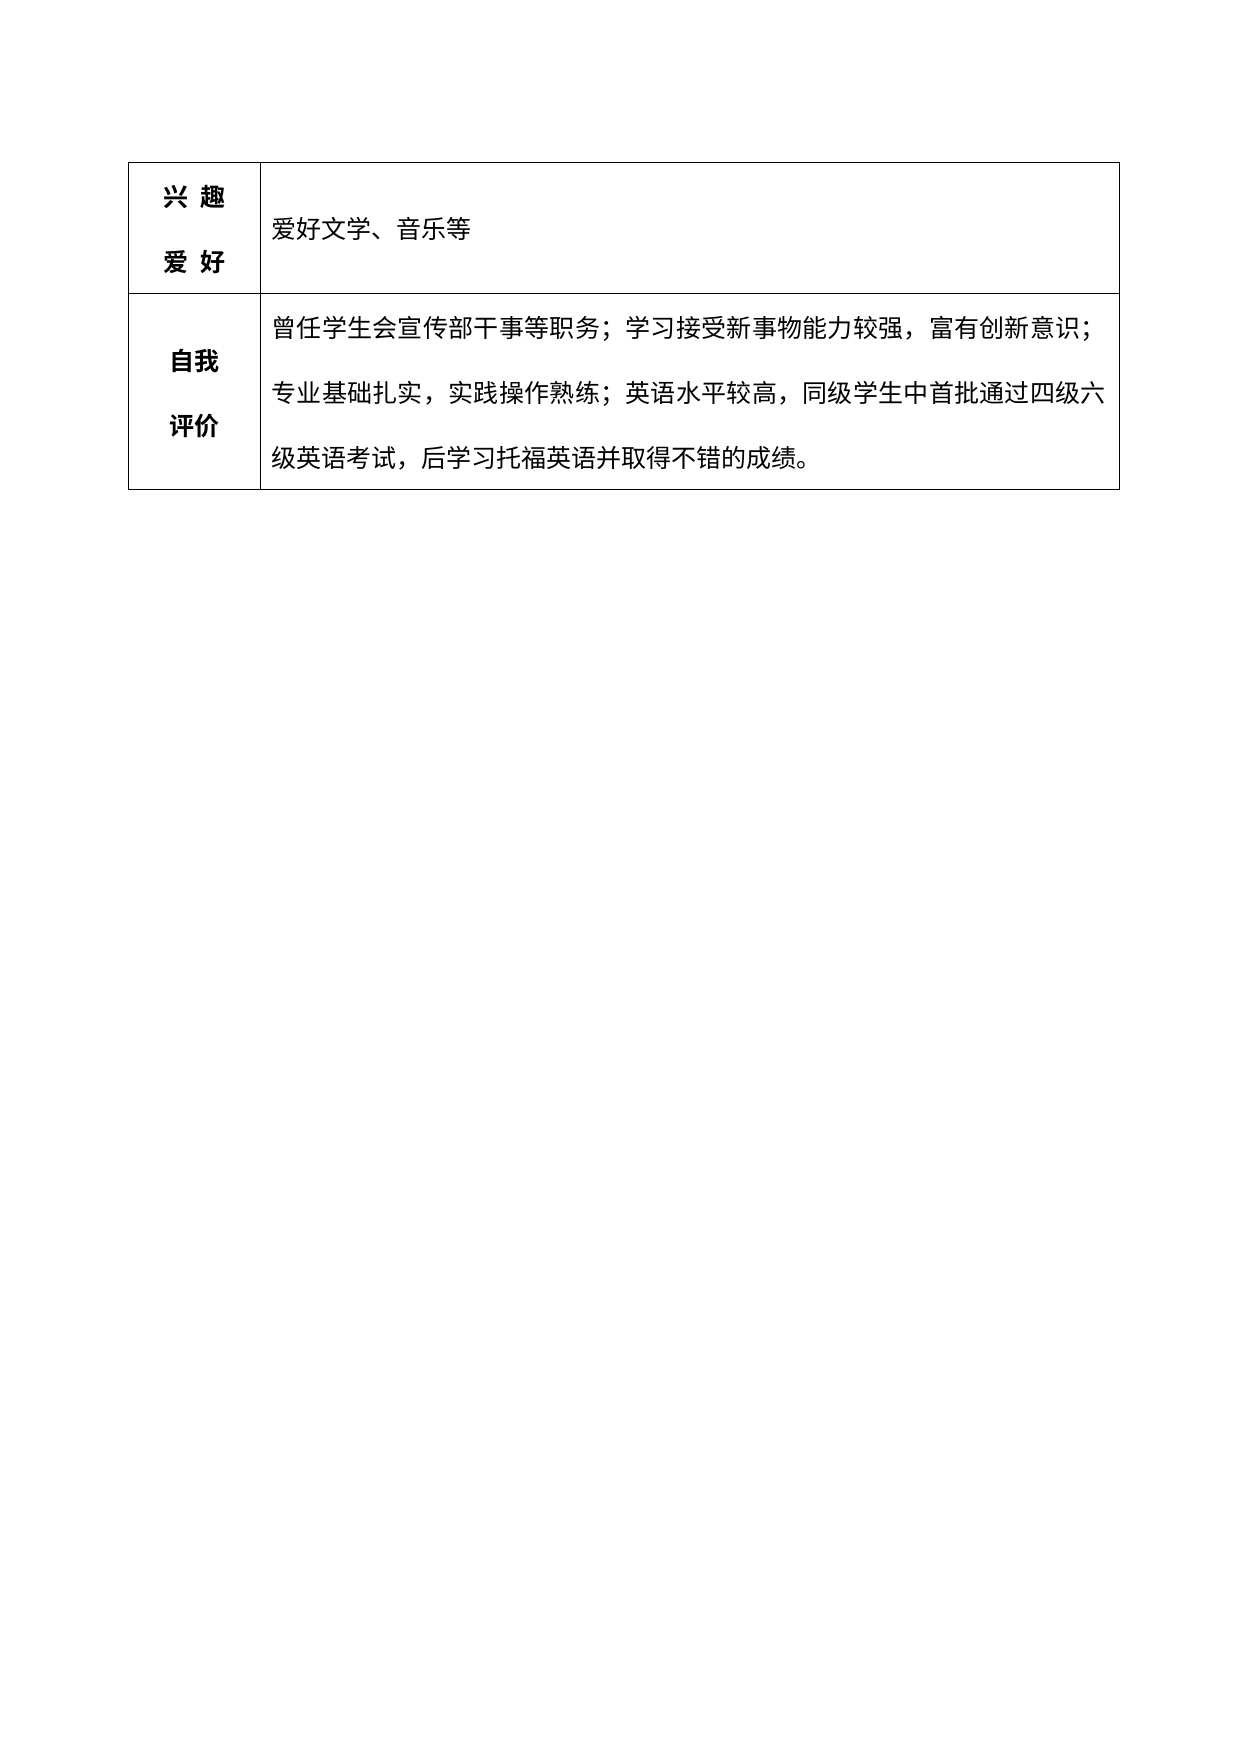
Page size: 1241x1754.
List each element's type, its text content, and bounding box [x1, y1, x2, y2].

table_cell 爱好文学、音乐等 [261, 163, 1119, 293]
table_cell 曾任学生会宣传部干事等职务；学习接受新事物能力较强，富有创新意识；专业基础扎实，实践操作熟练；英语水平较高，同级学生中首批通过四级六级英语考试，后学习托福英语并取得不错的成绩。 [261, 294, 1119, 489]
table_cell 兴 趣 爱 好 [129, 163, 260, 293]
table_cell 自我 评价 [129, 294, 260, 489]
